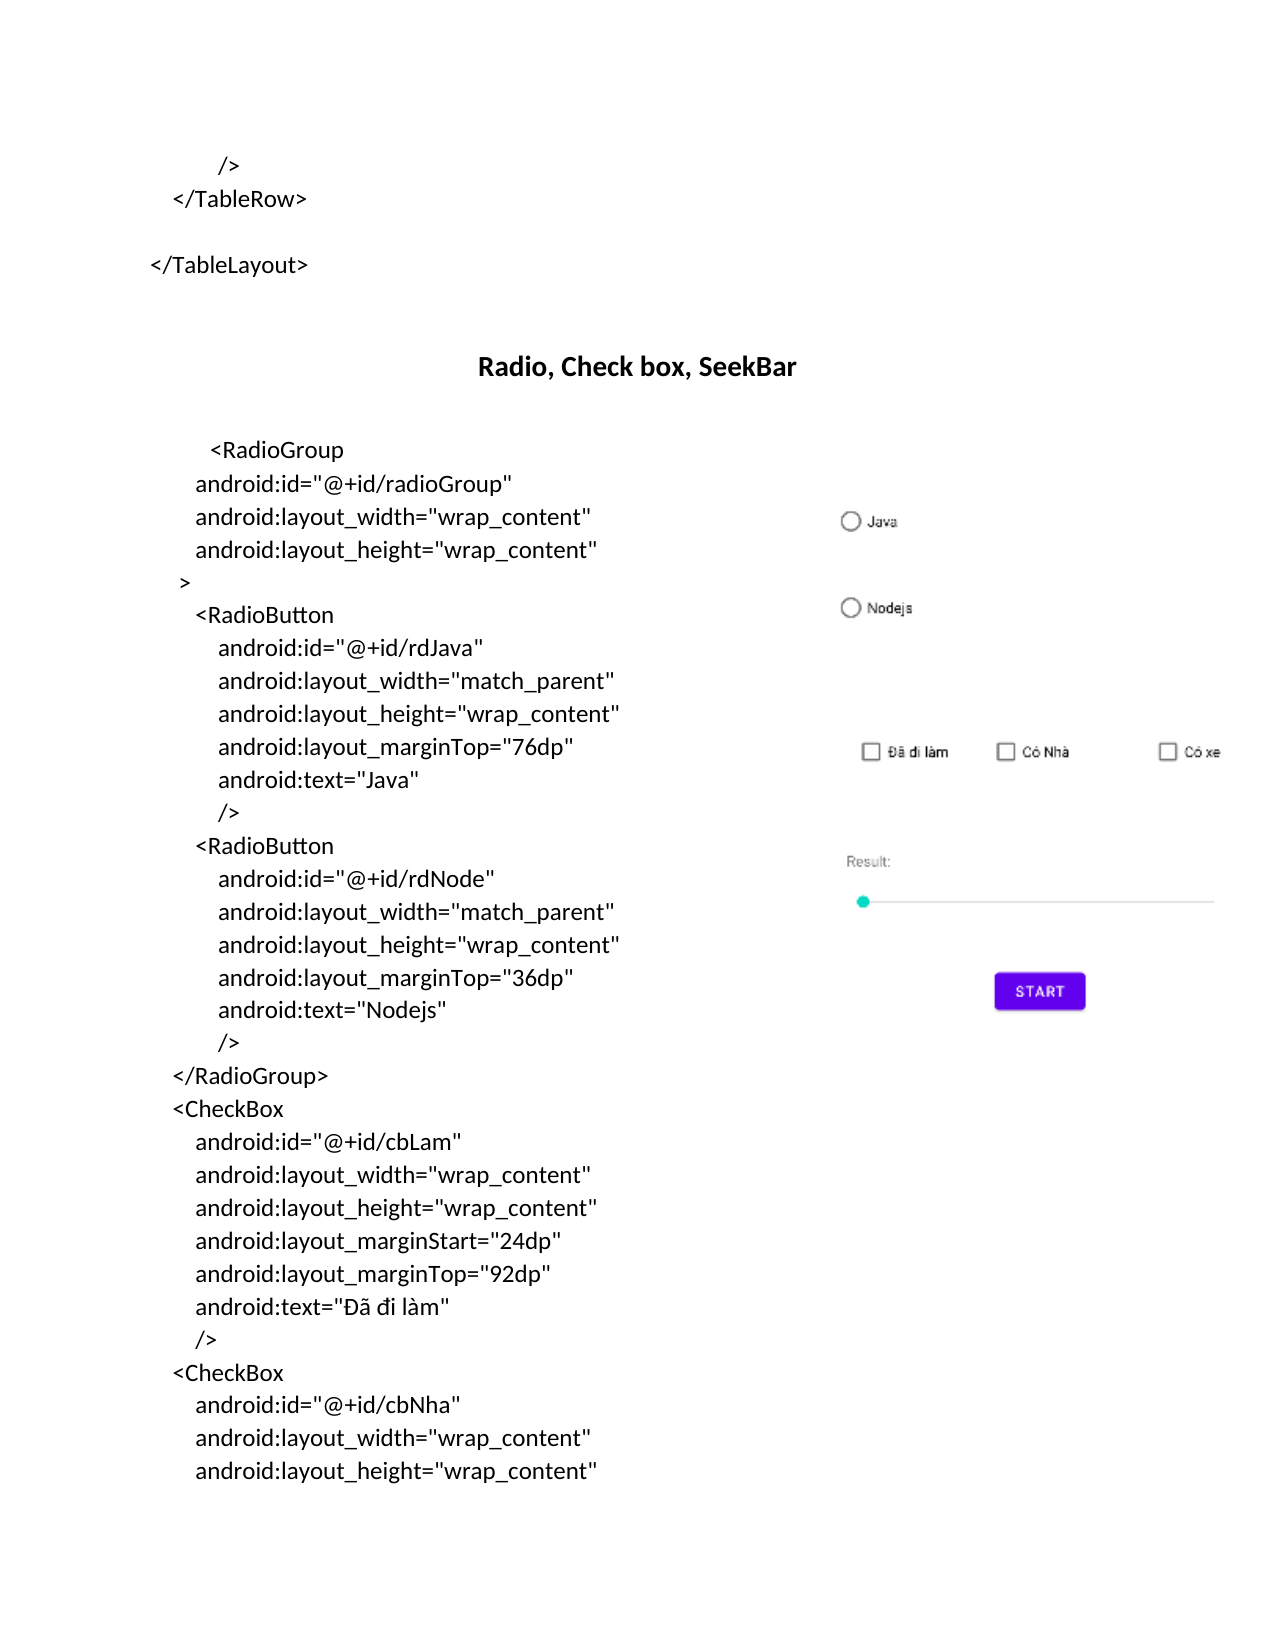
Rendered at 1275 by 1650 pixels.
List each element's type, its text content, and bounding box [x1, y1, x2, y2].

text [150, 403, 1125, 1486]
picture [832, 496, 1246, 1040]
text Radio, Check box, SeekBar [150, 348, 1125, 383]
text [150, 150, 1125, 279]
